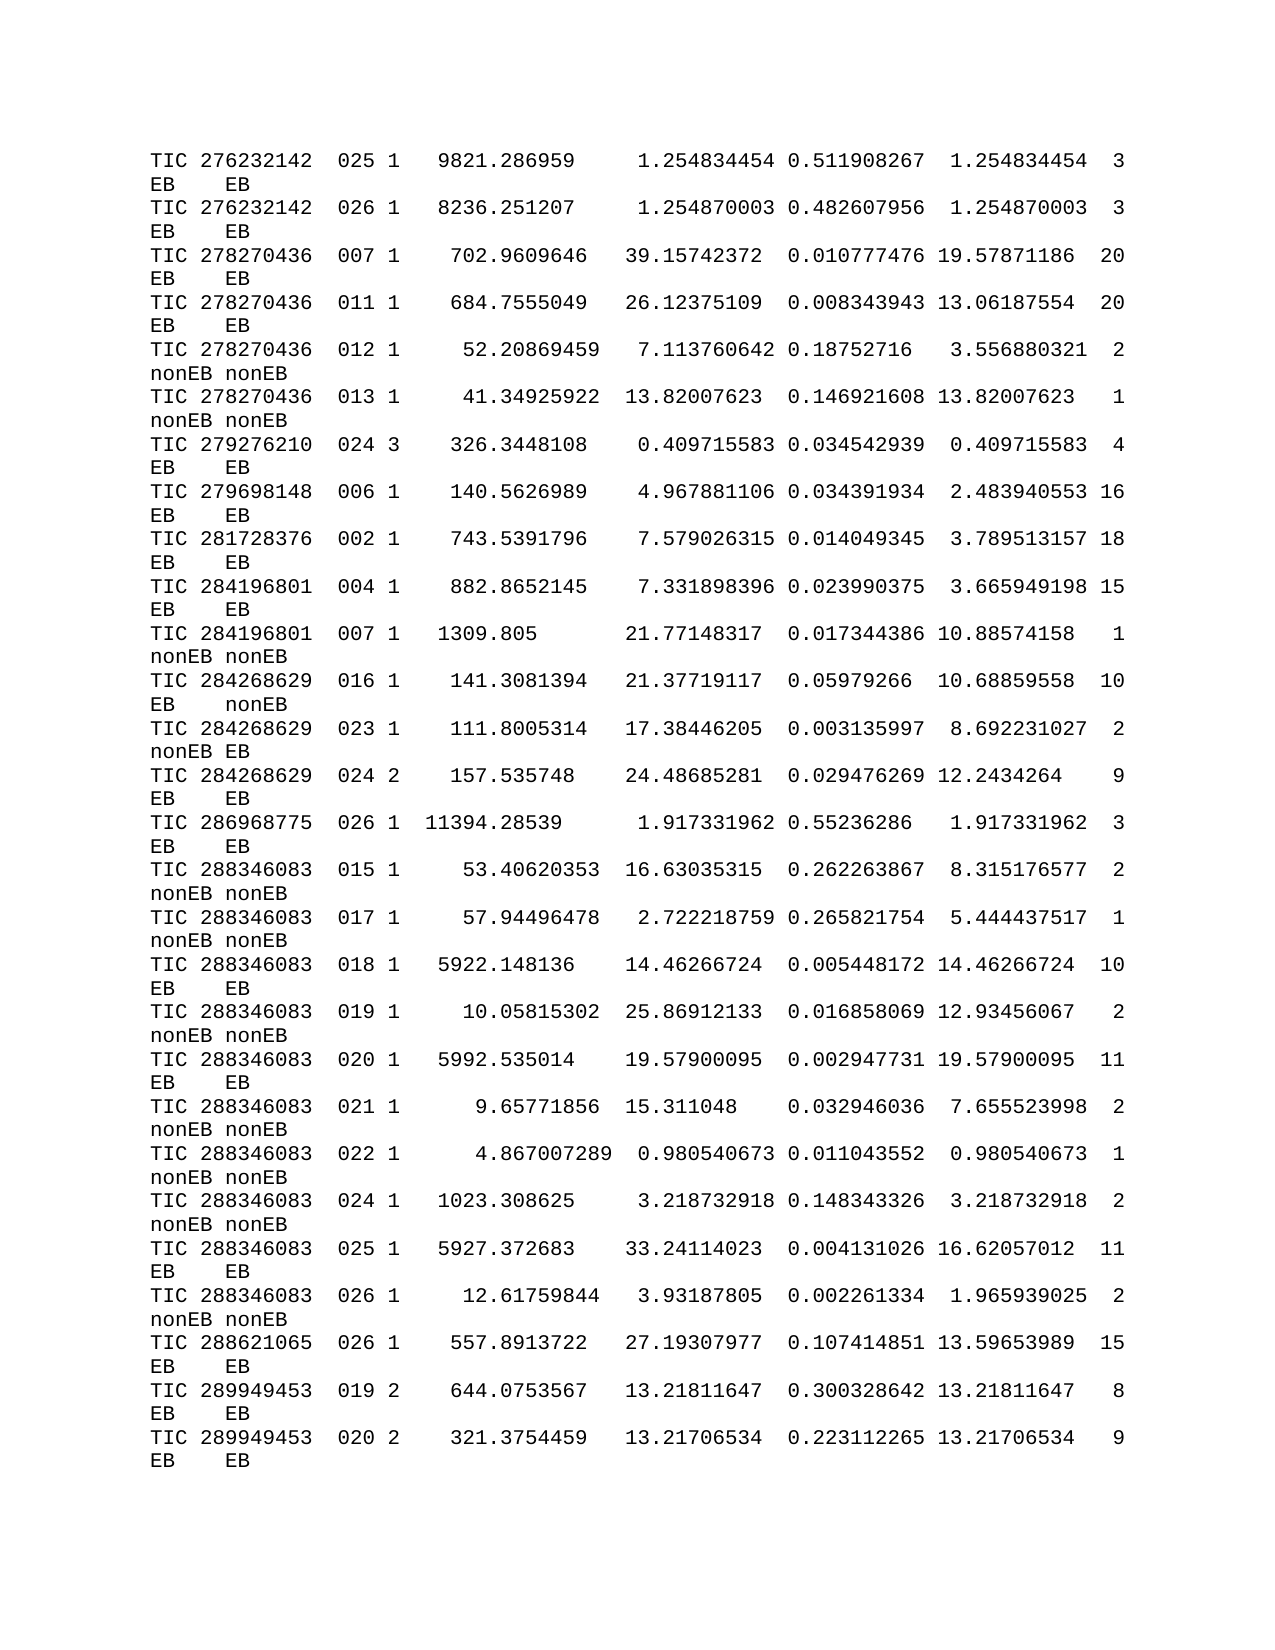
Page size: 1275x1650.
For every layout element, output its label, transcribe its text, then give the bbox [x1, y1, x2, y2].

text TIC 288346083 021 1 9.65771856 15.311048 0.032946036 7.655523998 2 nonEB nonEB [150, 1096, 1125, 1143]
text TIC 288346083 020 1 5992.535014 19.57900095 0.002947731 19.57900095 11 EB EB [150, 1048, 1125, 1096]
text TIC 288346083 017 1 57.94496478 2.722218759 0.265821754 5.444437517 1 nonEB nonEB [150, 907, 1125, 954]
text TIC 276232142 026 1 8236.251207 1.254870003 0.482607956 1.254870003 3 EB EB [150, 197, 1125, 244]
text TIC 278270436 013 1 41.34925922 13.82007623 0.146921608 13.82007623 1 nonEB nonEB [150, 386, 1125, 434]
text TIC 276232142 025 1 9821.286959 1.254834454 0.511908267 1.254834454 3 EB EB [150, 150, 1125, 197]
text TIC 284196801 007 1 1309.805 21.77148317 0.017344386 10.88574158 1 nonEB nonEB [150, 623, 1125, 670]
text TIC 279698148 006 1 140.5626989 4.967881106 0.034391934 2.483940553 16 EB EB [150, 481, 1125, 528]
text TIC 286968775 026 1 11394.28539 1.917331962 0.55236286 1.917331962 3 EB EB [150, 812, 1125, 859]
text TIC 288346083 022 1 4.867007289 0.980540673 0.011043552 0.980540673 1 nonEB nonEB [150, 1143, 1125, 1190]
text TIC 289949453 020 2 321.3754459 13.21706534 0.223112265 13.21706534 9 EB EB [150, 1427, 1125, 1474]
text TIC 288346083 018 1 5922.148136 14.46266724 0.005448172 14.46266724 10 EB EB [150, 954, 1125, 1001]
text TIC 288346083 025 1 5927.372683 33.24114023 0.004131026 16.62057012 11 EB EB [150, 1238, 1125, 1285]
text TIC 278270436 012 1 52.20869459 7.113760642 0.18752716 3.556880321 2 nonEB nonEB [150, 339, 1125, 386]
text TIC 288346083 026 1 12.61759844 3.93187805 0.002261334 1.965939025 2 nonEB nonEB [150, 1285, 1125, 1332]
text TIC 288621065 026 1 557.8913722 27.19307977 0.107414851 13.59653989 15 EB EB [150, 1332, 1125, 1379]
text TIC 284196801 004 1 882.8652145 7.331898396 0.023990375 3.665949198 15 EB EB [150, 576, 1125, 623]
text TIC 281728376 002 1 743.5391796 7.579026315 0.014049345 3.789513157 18 EB EB [150, 528, 1125, 576]
text TIC 284268629 023 1 111.8005314 17.38446205 0.003135997 8.692231027 2 nonEB EB [150, 717, 1125, 765]
text TIC 284268629 024 2 157.535748 24.48685281 0.029476269 12.2434264 9 EB EB [150, 765, 1125, 812]
text TIC 288346083 019 1 10.05815302 25.86912133 0.016858069 12.93456067 2 nonEB nonEB [150, 1001, 1125, 1048]
text TIC 284268629 016 1 141.3081394 21.37719117 0.05979266 10.68859558 10 EB nonEB [150, 670, 1125, 717]
text TIC 278270436 007 1 702.9609646 39.15742372 0.010777476 19.57871186 20 EB EB [150, 244, 1125, 292]
text TIC 279276210 024 3 326.3448108 0.409715583 0.034542939 0.409715583 4 EB EB [150, 434, 1125, 481]
text TIC 288346083 015 1 53.40620353 16.63035315 0.262263867 8.315176577 2 nonEB nonEB [150, 859, 1125, 907]
text TIC 289949453 019 2 644.0753567 13.21811647 0.300328642 13.21811647 8 EB EB [150, 1379, 1125, 1427]
text TIC 278270436 011 1 684.7555049 26.12375109 0.008343943 13.06187554 20 EB EB [150, 292, 1125, 339]
text TIC 288346083 024 1 1023.308625 3.218732918 0.148343326 3.218732918 2 nonEB nonEB [150, 1190, 1125, 1238]
